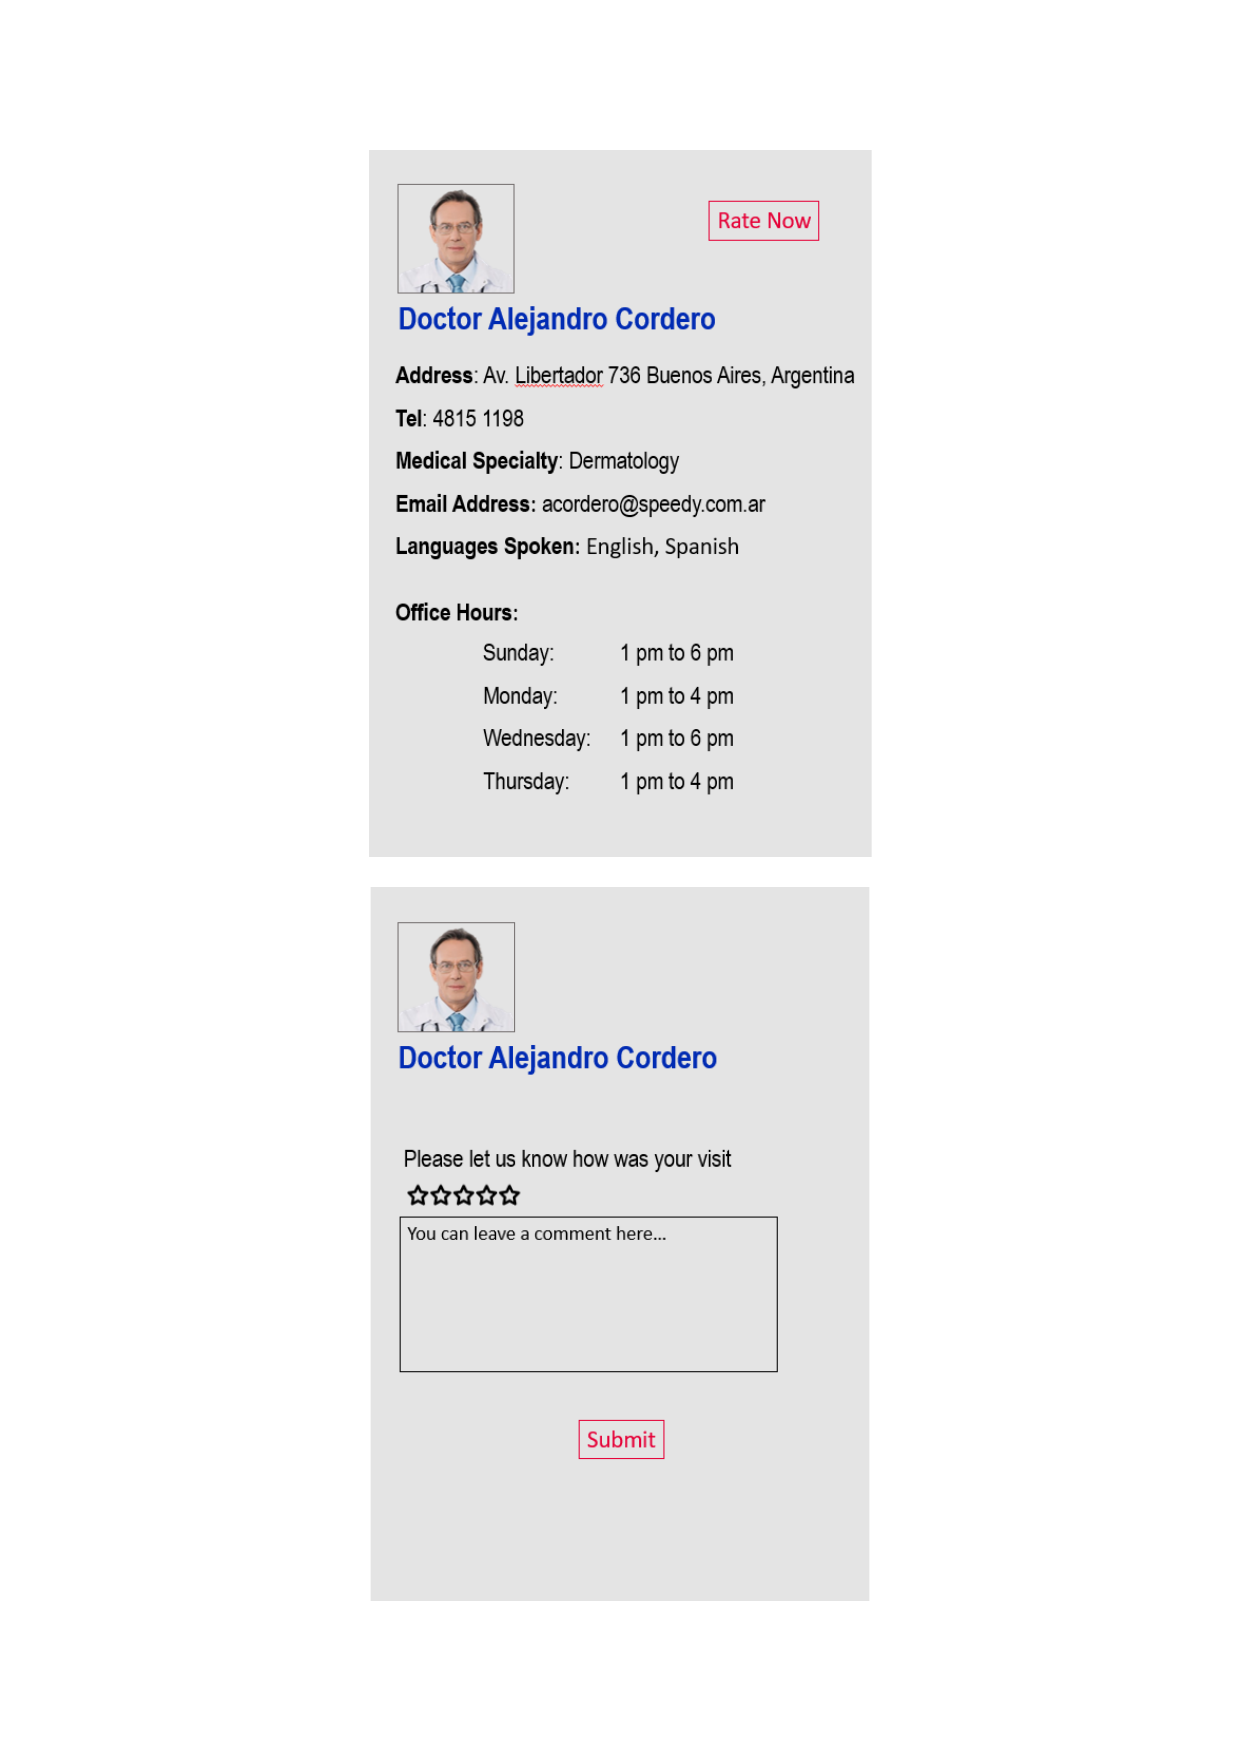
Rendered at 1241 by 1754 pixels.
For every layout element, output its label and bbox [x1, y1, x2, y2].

picture [370, 887, 870, 1601]
picture [368, 150, 872, 857]
